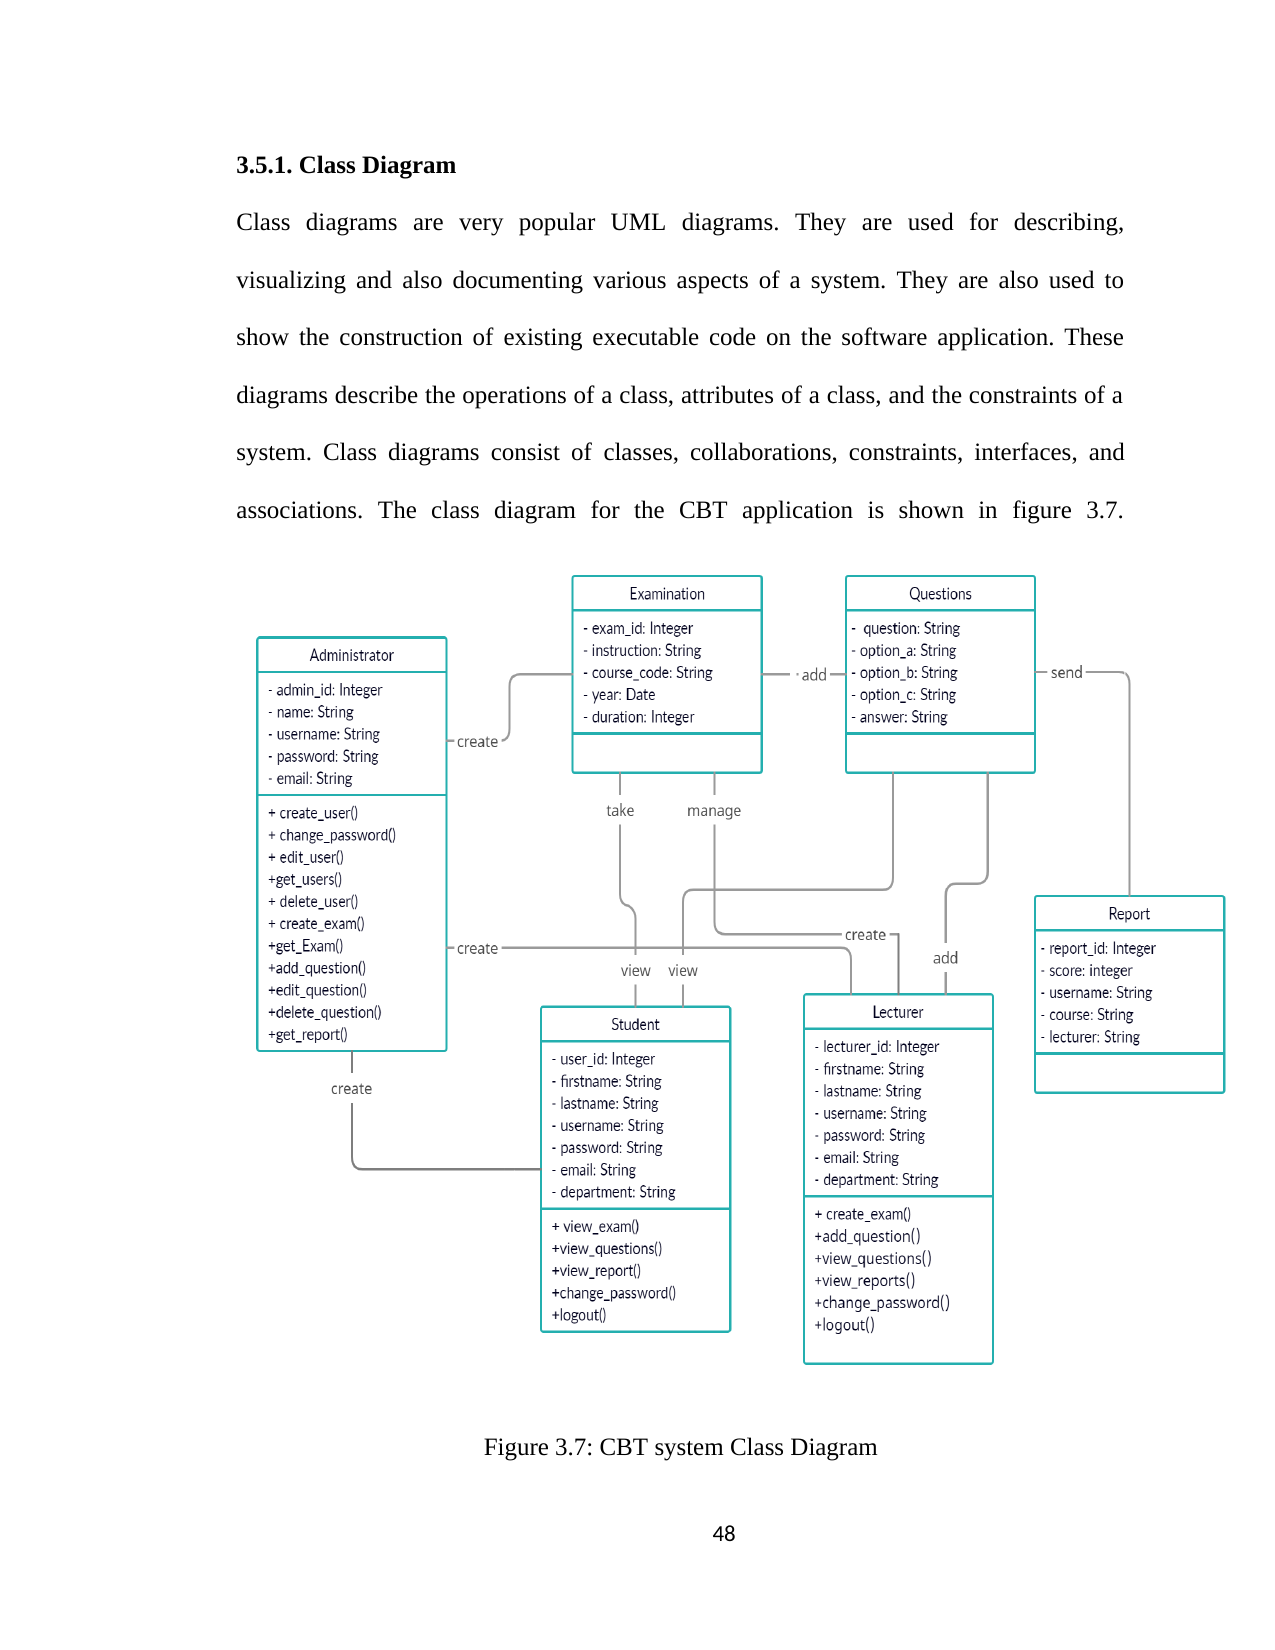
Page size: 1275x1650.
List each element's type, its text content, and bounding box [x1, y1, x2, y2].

text Figure 3.7: CBT system Class Diagram [236, 1432, 1125, 1461]
subtitle 3.5.1. Class Diagram [236, 150, 1125, 179]
picture [236, 551, 1245, 1388]
text Class diagrams are very popular UML diagrams. They are used for describing, visualizing and also documenting various aspects of a system. They are also used to show the construction of existing executable code on the software application. These diagrams describe the operations of a class, attributes of a class, and the constraints of a system. Class diagrams consist of classes, collaborations, constraints, interfaces, and associations. The class diagram for the CBT application is shown in figure 3.7. [236, 207, 1125, 551]
